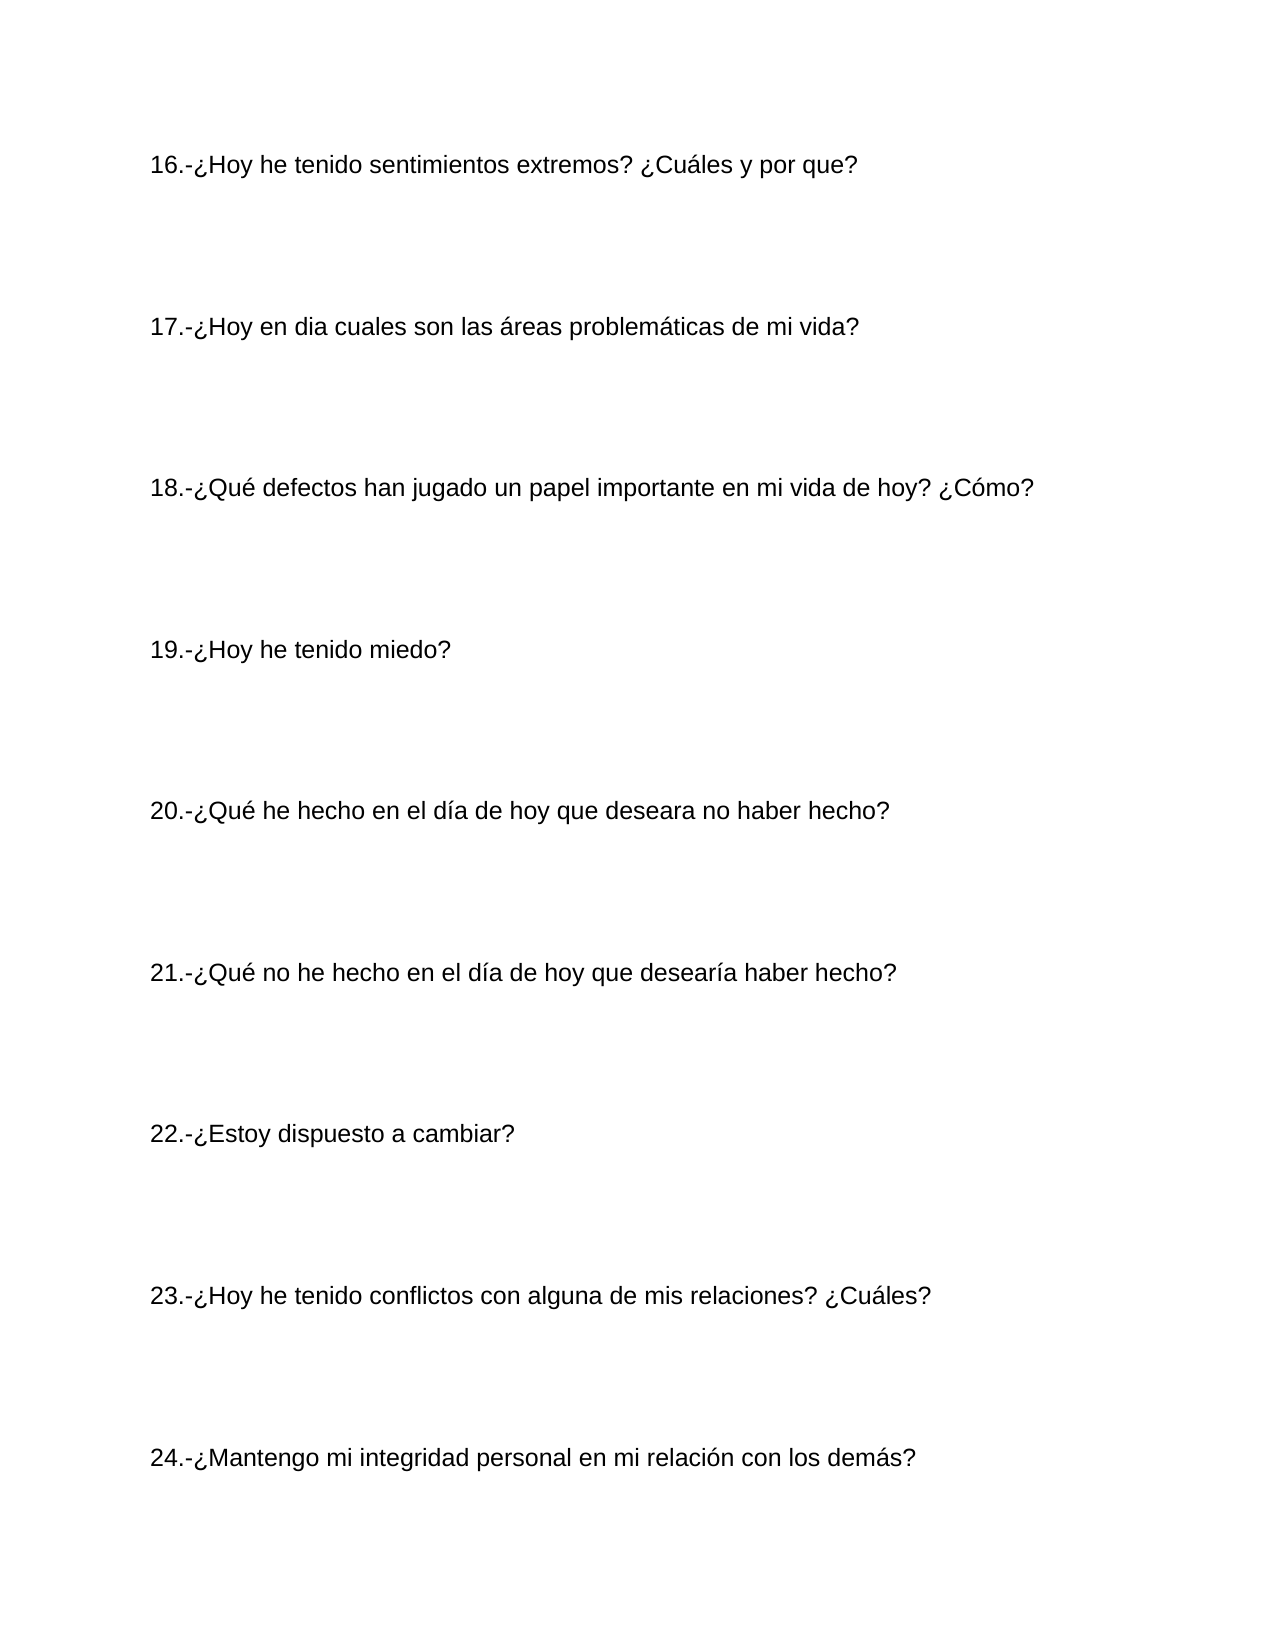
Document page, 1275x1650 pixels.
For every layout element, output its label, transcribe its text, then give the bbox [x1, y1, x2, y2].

text 24.-¿Mantengo mi integridad personal en mi relación con los demás? [150, 1442, 1125, 1471]
text 18.-¿Qué defectos han jugado un papel importante en mi vida de hoy? ¿Cómo? [150, 473, 1125, 502]
text 16.-¿Hoy he tenido sentimientos extremos? ¿Cuáles y por que? [150, 150, 1125, 179]
text 23.-¿Hoy he tenido conflictos con alguna de mis relaciones? ¿Cuáles? [150, 1281, 1125, 1310]
text 21.-¿Qué no he hecho en el día de hoy que desearía haber hecho? [150, 958, 1125, 987]
text 19.-¿Hoy he tenido miedo? [150, 635, 1125, 663]
text 20.-¿Qué he hecho en el día de hoy que deseara no haber hecho? [150, 796, 1125, 825]
text 17.-¿Hoy en dia cuales son las áreas problemáticas de mi vida? [150, 312, 1125, 340]
text 22.-¿Estoy dispuesto a cambiar? [150, 1119, 1125, 1148]
